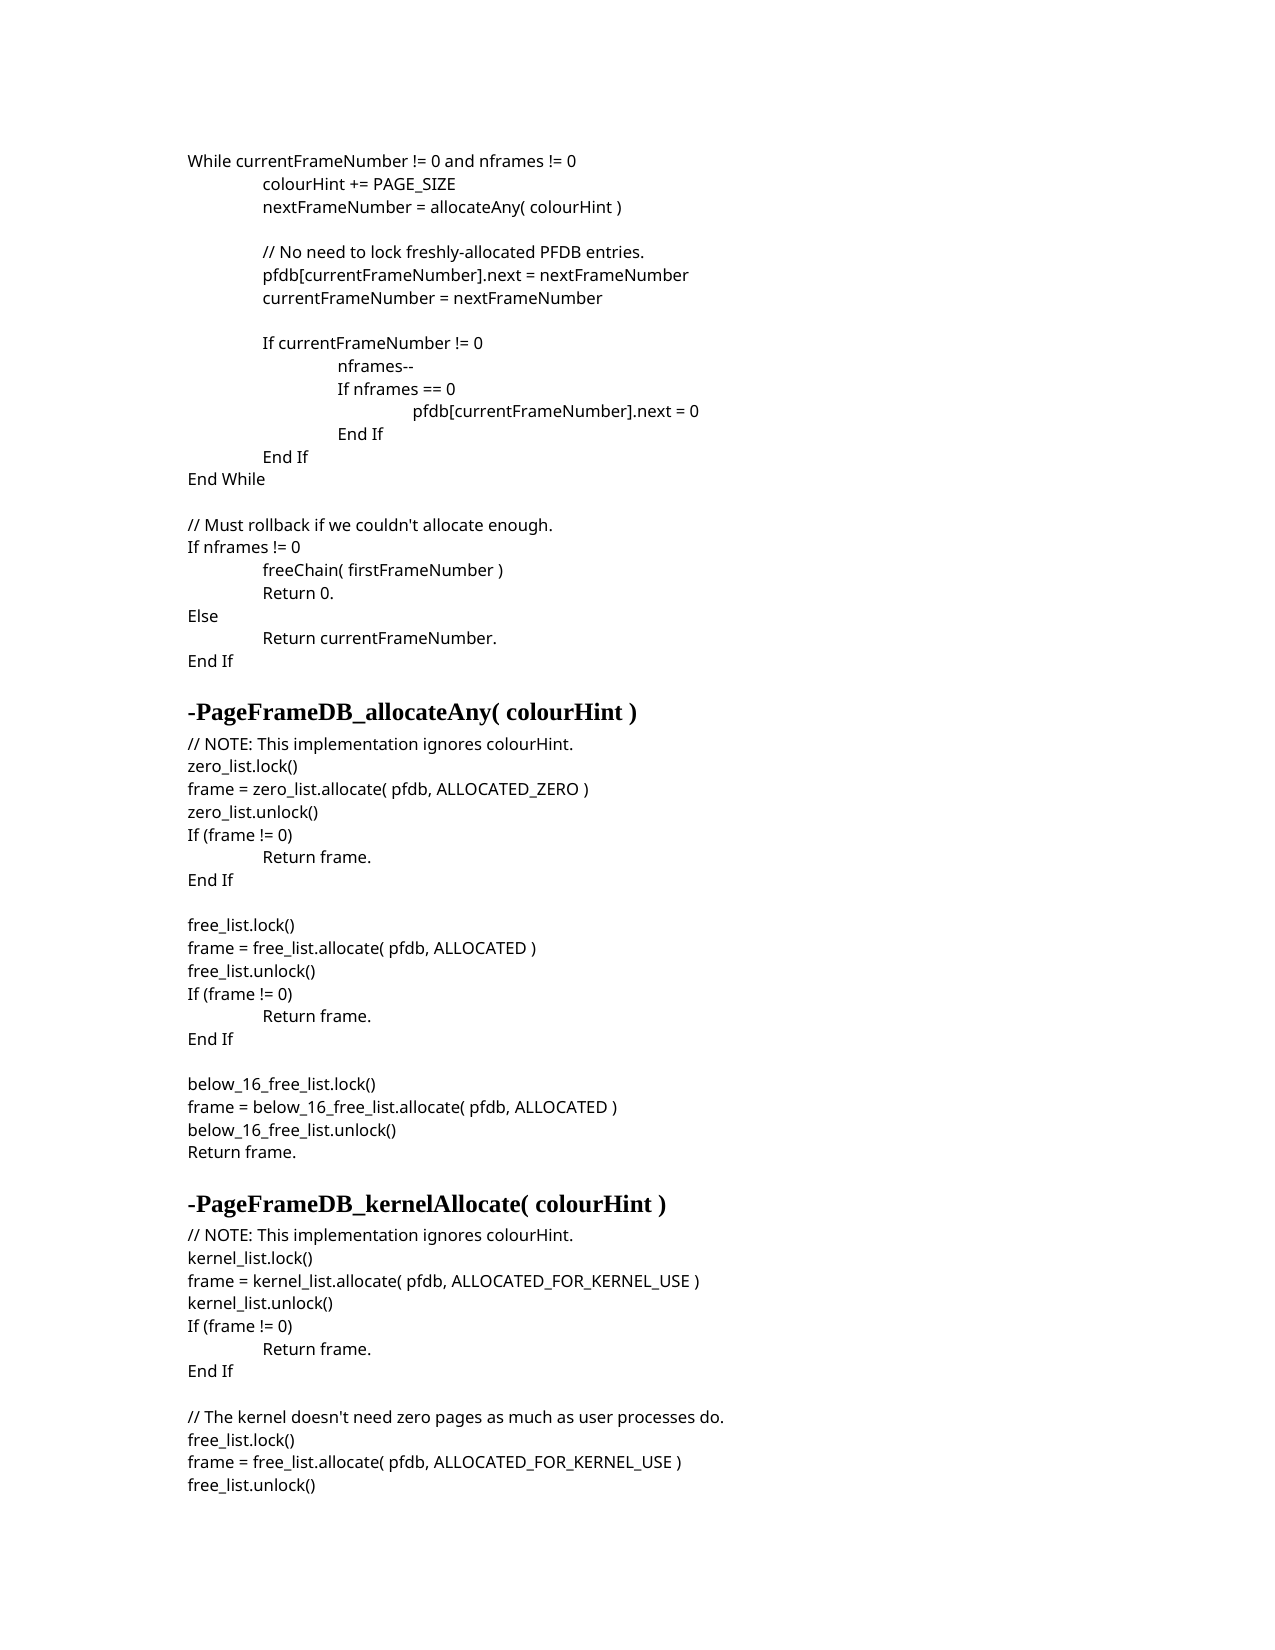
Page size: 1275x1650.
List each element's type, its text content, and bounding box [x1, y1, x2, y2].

text While currentFrameNumber != 0 and nframes != 0 [187, 150, 1087, 173]
text End While [187, 468, 1087, 491]
text nframes-- [262, 354, 1087, 377]
text frame = kernel_list.allocate( pfdb, ALLOCATED_FOR_KERNEL_USE ) [187, 1269, 1087, 1292]
text End If [187, 1360, 1087, 1383]
text Else [187, 604, 1087, 627]
text free_list.lock() [187, 1428, 1087, 1451]
text If currentFrameNumber != 0 [187, 332, 1087, 354]
text Return frame. [187, 1005, 1087, 1027]
text // Must rollback if we couldn't allocate enough. [187, 513, 1087, 536]
text freeChain( firstFrameNumber ) [187, 559, 1087, 581]
text zero_list.unlock() [187, 800, 1087, 823]
text // No need to lock freshly-allocated PFDB entries. [187, 241, 1087, 263]
text nextFrameNumber = allocateAny( colourHint ) [187, 195, 1087, 218]
text free_list.lock() [187, 914, 1087, 937]
text Return frame. [187, 1337, 1087, 1360]
text // NOTE: This implementation ignores colourHint. [187, 1224, 1087, 1246]
text Return 0. [187, 581, 1087, 604]
text End If [187, 1027, 1087, 1050]
subtitle -PageFrameDB_kernelAllocate( colourHint ) [187, 1189, 1087, 1217]
text colourHint += PAGE_SIZE [187, 173, 1087, 195]
text End If [262, 422, 1087, 445]
text End If [187, 868, 1087, 891]
text kernel_list.unlock() [187, 1292, 1087, 1314]
text below_16_free_list.unlock() [187, 1118, 1087, 1141]
text End If [187, 649, 1087, 672]
text currentFrameNumber = nextFrameNumber [187, 286, 1087, 309]
text frame = free_list.allocate( pfdb, ALLOCATED_FOR_KERNEL_USE ) [187, 1451, 1087, 1473]
text Return currentFrameNumber. [187, 627, 1087, 649]
text frame = below_16_free_list.allocate( pfdb, ALLOCATED ) [187, 1096, 1087, 1118]
text frame = free_list.allocate( pfdb, ALLOCATED ) [187, 937, 1087, 959]
text free_list.unlock() [187, 959, 1087, 982]
text End If [187, 445, 1087, 468]
text // NOTE: This implementation ignores colourHint. [187, 732, 1087, 755]
text below_16_free_list.lock() [187, 1073, 1087, 1096]
text If nframes != 0 [187, 536, 1087, 559]
text Return frame. [187, 1141, 1087, 1164]
text If (frame != 0) [187, 1314, 1087, 1337]
text kernel_list.lock() [187, 1246, 1087, 1269]
text frame = zero_list.allocate( pfdb, ALLOCATED_ZERO ) [187, 778, 1087, 800]
text pfdb[currentFrameNumber].next = 0 [262, 400, 1087, 422]
text zero_list.lock() [187, 755, 1087, 778]
subtitle -PageFrameDB_allocateAny( colourHint ) [187, 697, 1087, 726]
text pfdb[currentFrameNumber].next = nextFrameNumber [187, 263, 1087, 286]
text // The kernel doesn't need zero pages as much as user processes do. [187, 1405, 1087, 1428]
text If (frame != 0) [187, 982, 1087, 1005]
text If nframes == 0 [262, 377, 1087, 400]
text Return frame. [187, 846, 1087, 868]
text If (frame != 0) [187, 823, 1087, 846]
text free_list.unlock() [187, 1473, 1087, 1496]
